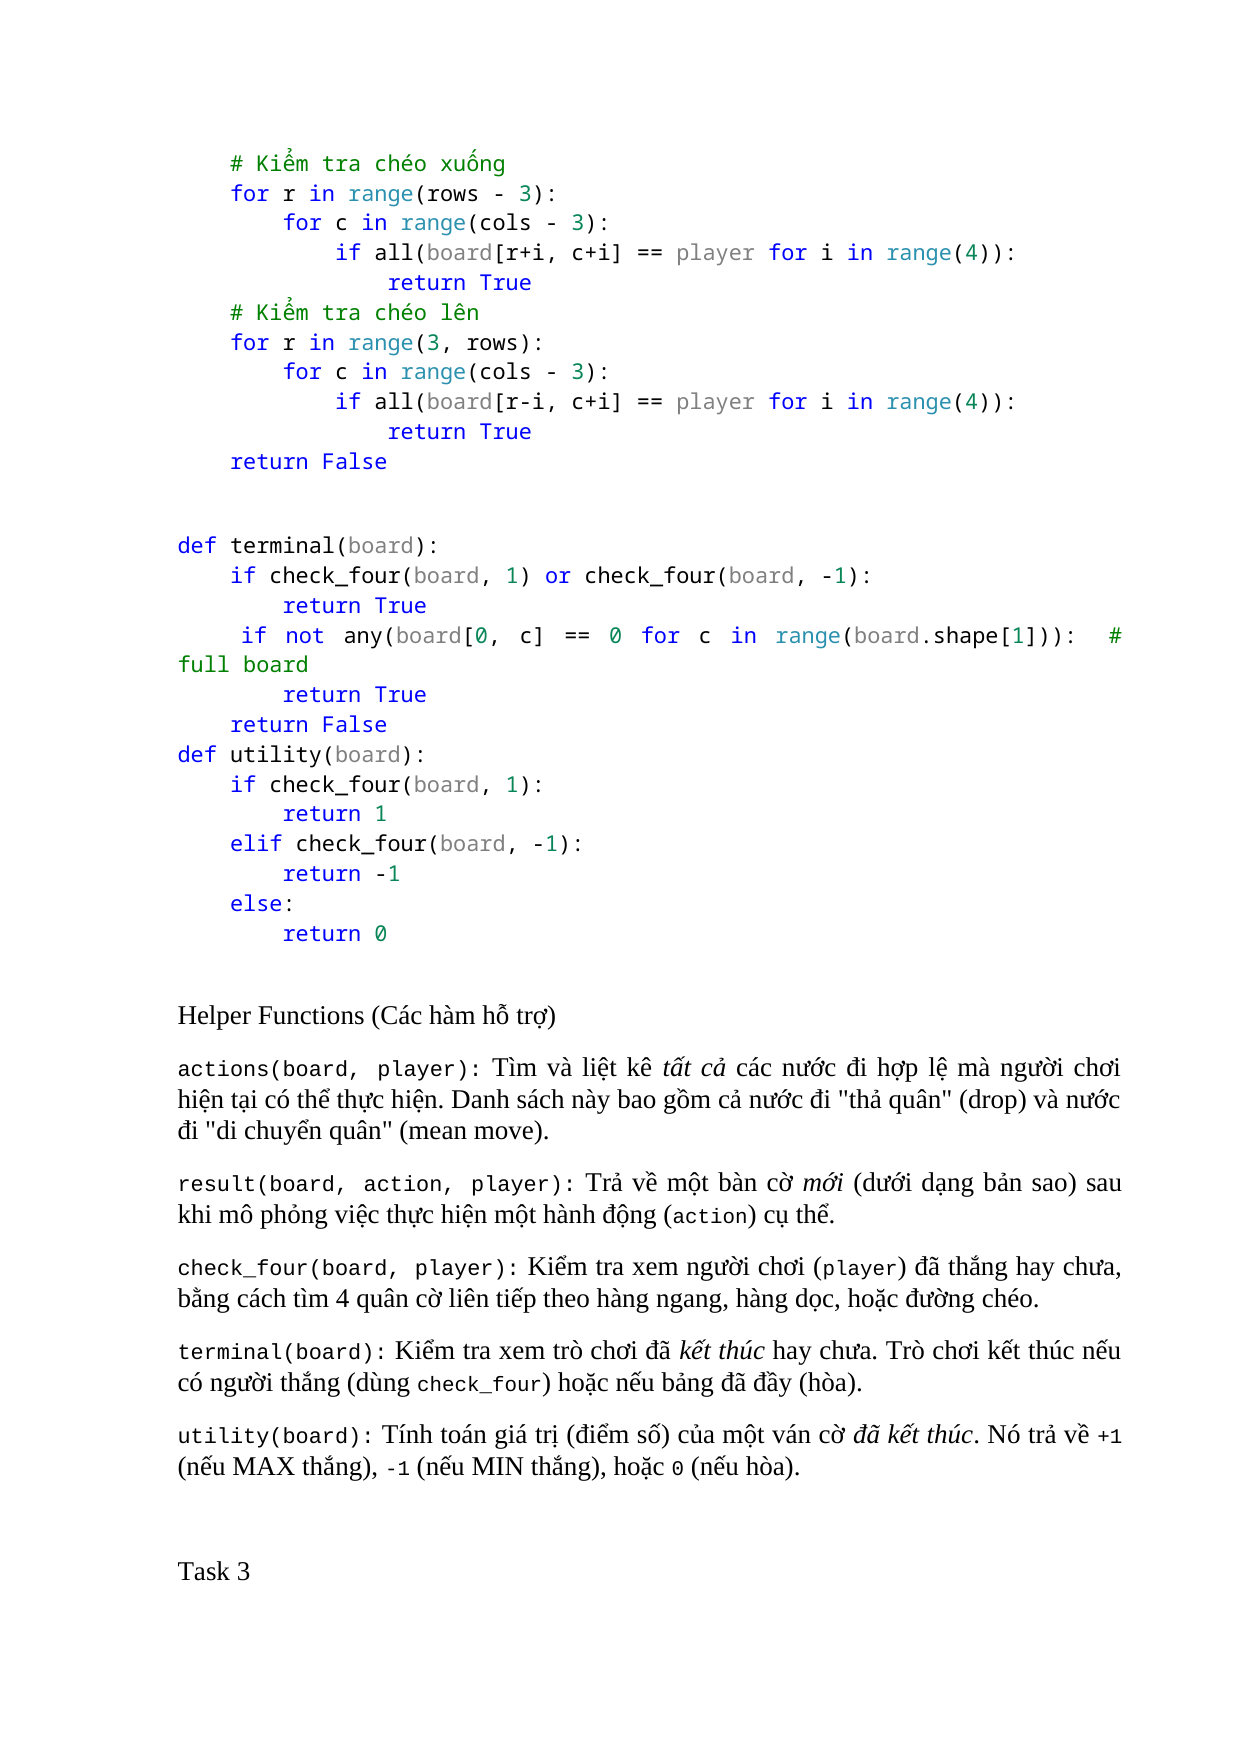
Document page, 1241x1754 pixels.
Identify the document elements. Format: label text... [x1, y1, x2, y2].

text return True [177, 416, 1122, 446]
text check_four(board, player): Kiểm tra xem người chơi (player) đã thắng hay chưa, bằng cách tìm 4 quân cờ liên tiếp theo hàng ngang, hàng dọc, hoặc đường chéo. [177, 1251, 1122, 1313]
text terminal(board): Kiểm tra xem trò chơi đã kết thúc hay chưa. Trò chơi kết thúc nếu có người thắng (dùng check_four) hoặc nếu bảng đã đầy (hòa). [177, 1334, 1122, 1398]
text # Kiểm tra chéo xuống [177, 148, 1122, 177]
text if check_four(board, 1): [177, 768, 1122, 798]
text return 0 [177, 917, 1122, 947]
text Helper Functions (Các hàm hỗ trợ) [177, 999, 1122, 1030]
text for c in range(cols - 3): [177, 207, 1122, 237]
text Task 3 [177, 1555, 1122, 1586]
text elif check_four(board, -1): [177, 828, 1122, 858]
text if check_four(board, 1) or check_four(board, -1): [177, 560, 1122, 590]
text return False [177, 709, 1122, 739]
text return False [177, 446, 1122, 475]
text # Kiểm tra chéo lên [177, 297, 1122, 326]
text actions(board, player): Tìm và liệt kê tất cả các nước đi hợp lệ mà người chơi hiện tại có thể thực hiện. Danh sách này bao gồm cả nước đi "thả quân" (drop) và nước đi "di chuyển quân" (mean move). [177, 1051, 1122, 1145]
text return True [177, 679, 1122, 709]
text for r in range(rows - 3): [177, 177, 1122, 207]
text for c in range(cols - 3): [177, 356, 1122, 386]
text utility(board): Tính toán giá trị (điểm số) của một ván cờ đã kết thúc. Nó trả về +1 (nếu MAX thắng), -1 (nếu MIN thắng), hoặc 0 (nếu hòa). [177, 1419, 1122, 1482]
text def terminal(board): [177, 530, 1122, 560]
text else: [177, 888, 1122, 917]
text if all(board[r+i, c+i] == player for i in range(4)): [177, 237, 1122, 267]
text return -1 [177, 858, 1122, 888]
text def utility(board): [177, 739, 1122, 768]
text return True [177, 267, 1122, 297]
text for r in range(3, rows): [177, 326, 1122, 356]
text if all(board[r-i, c+i] == player for i in range(4)): [177, 386, 1122, 416]
text if not any(board[0, c] == 0 for c in range(board.shape[1])): # full board [177, 619, 1122, 679]
text result(board, action, player): Trả về một bàn cờ mới (dưới dạng bản sao) sau khi mô phỏng việc thực hiện một hành động (action) cụ thể. [177, 1166, 1122, 1230]
text return 1 [177, 798, 1122, 828]
text return True [177, 590, 1122, 619]
